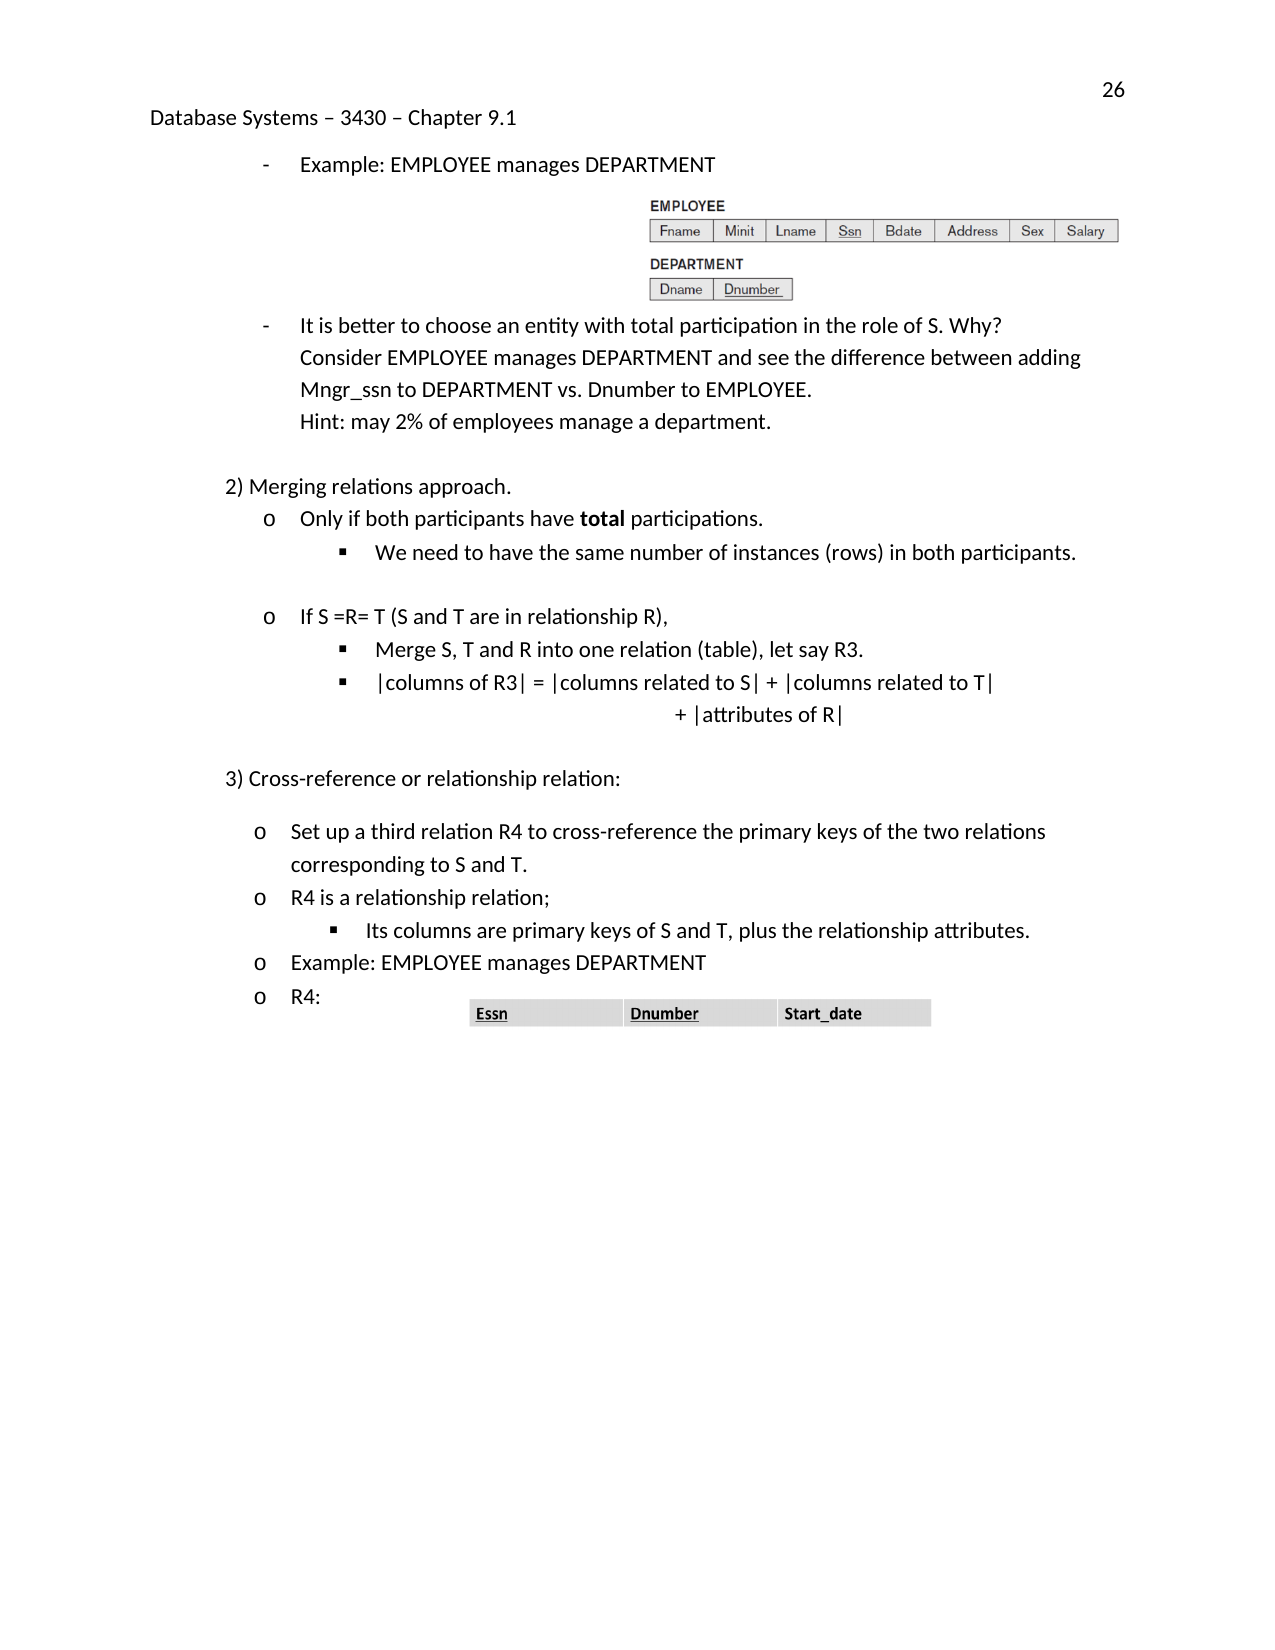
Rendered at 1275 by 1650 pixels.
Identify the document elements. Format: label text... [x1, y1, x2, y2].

list R4: [253, 982, 1125, 1011]
text 2) Merging relations approach. [225, 472, 1125, 500]
list It is better to choose an entity with total participation in the role of S. Why? [262, 311, 1125, 339]
list Example: EMPLOYEE manages DEPARTMENT [262, 150, 1125, 178]
picture [468, 997, 931, 1032]
list Consider EMPLOYEE manages DEPARTMENT and see the difference between adding Mngr_ssn to DEPARTMENT vs. Dnumber to EMPLOYEE. [300, 343, 1125, 403]
list Example: EMPLOYEE manages DEPARTMENT [253, 948, 1125, 978]
list + |attributes of R| [675, 700, 1125, 728]
text 3) Cross-reference or relationship relation: [150, 764, 1125, 792]
text Hint: may 2% of employees manage a department. [225, 407, 1125, 436]
list Merge S, T and R into one relation (table), let say R3. [337, 636, 1125, 663]
list Set up a third relation R4 to cross-reference the primary keys of the two relations corresponding to S and T. [253, 817, 1125, 879]
list Its columns are primary keys of S and T, plus the relationship attributes. [328, 916, 1125, 944]
picture [639, 194, 1121, 304]
list |columns of R3| = |columns related to S| + |columns related to T| [337, 668, 1125, 696]
list If S =R= T (S and T are in relationship R), [262, 602, 1125, 631]
list Only if both participants have total participations. [262, 504, 1125, 533]
list R4 is a relationship relation; [253, 883, 1125, 912]
list We need to have the same number of instances (rows) in both participants. [337, 538, 1125, 566]
